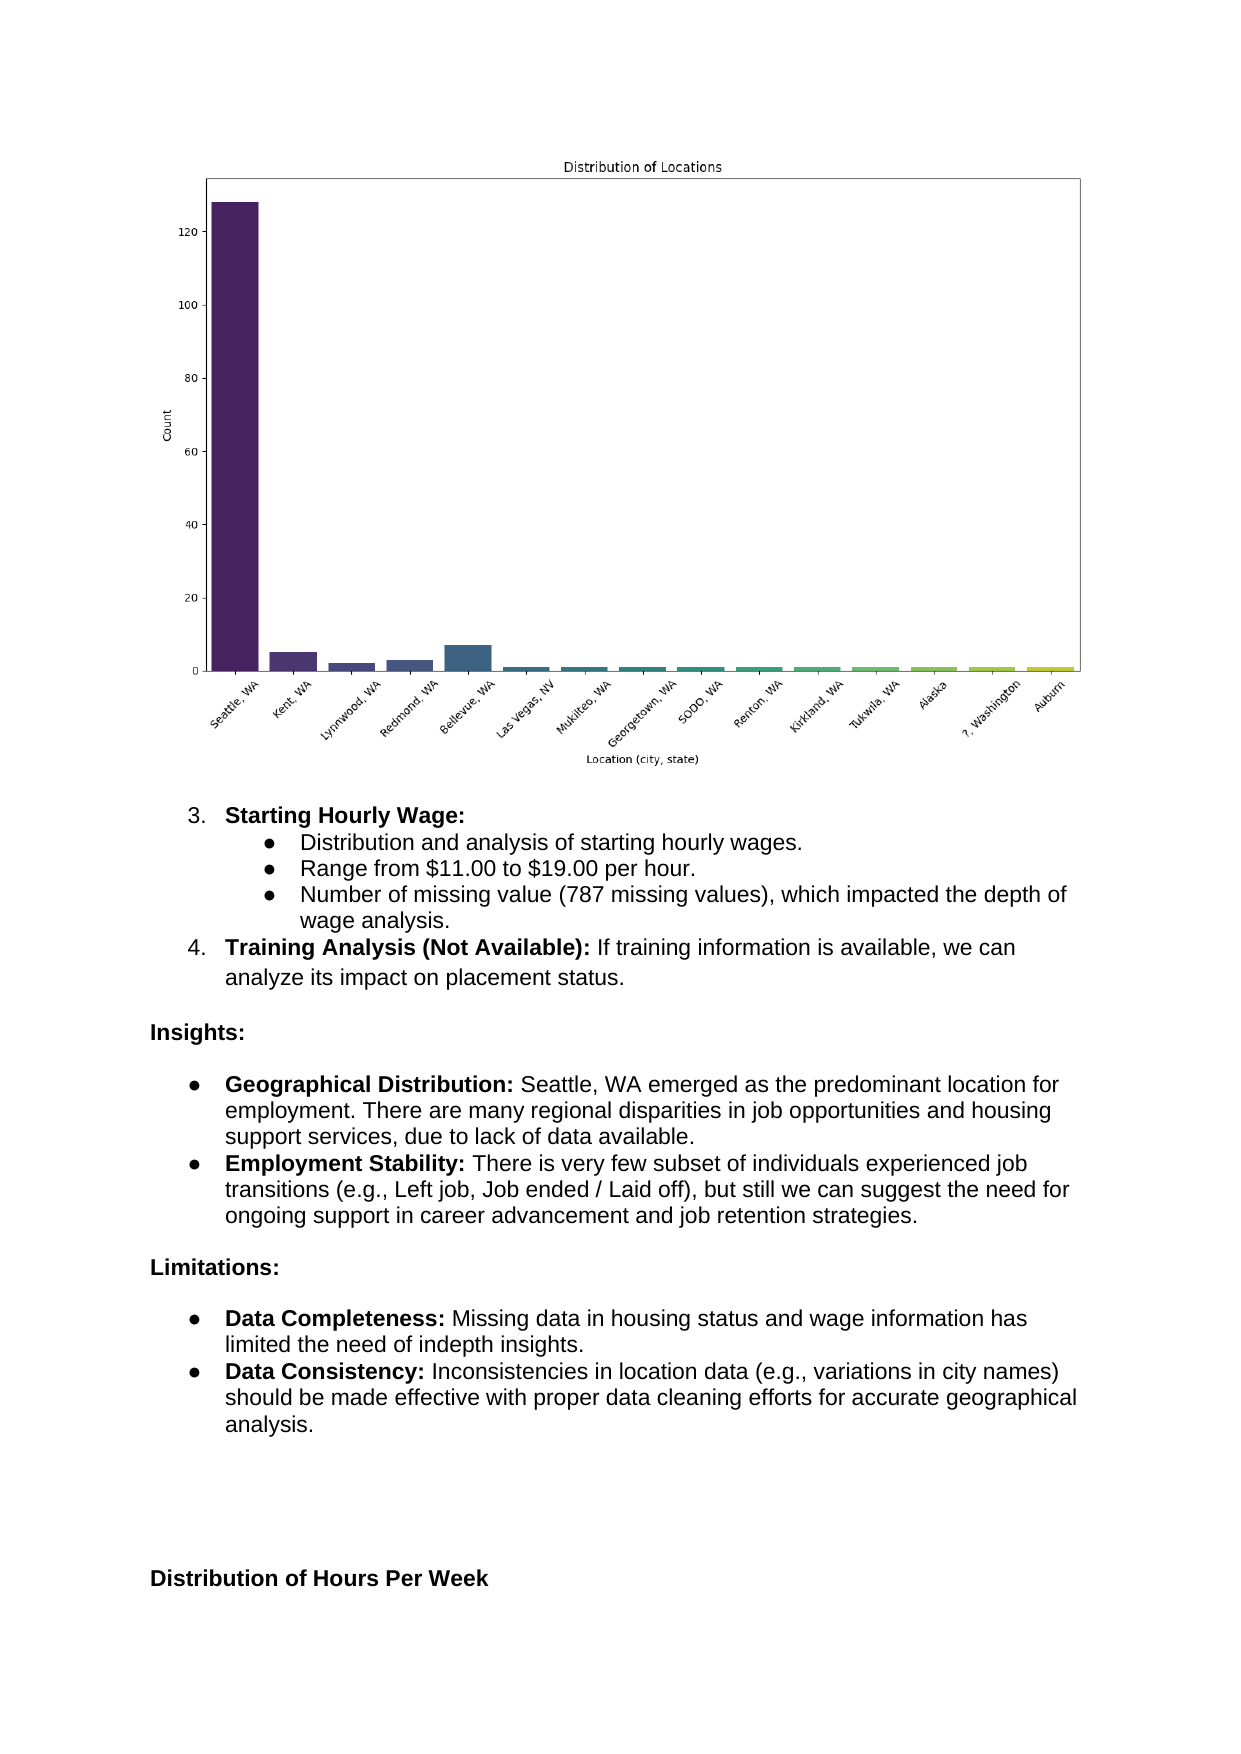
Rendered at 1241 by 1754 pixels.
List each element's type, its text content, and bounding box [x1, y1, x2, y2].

text Limitations: [150, 1254, 1090, 1280]
list Range from $11.00 to $19.00 per hour. [262, 855, 1090, 881]
list Number of missing value (787 missing values), which impacted the depth of wage analysis. [262, 881, 1090, 934]
list Distribution and analysis of starting hourly wages. [262, 828, 1090, 855]
list Data Completeness: Missing data in housing status and wage information has limited the need of indepth insights. [187, 1305, 1090, 1358]
text Insights: [150, 1019, 1090, 1046]
list Training Analysis (Not Available): If training information is available, we can analyze its impact on placement status. [187, 934, 1090, 990]
list Geographical Distribution: Seattle, WA emerged as the predominant location for employment. There are many regional disparities in job opportunities and housing support services, due to lack of data available. [187, 1071, 1090, 1150]
list Employment Stability: There is very few subset of individuals experienced job transitions (e.g., Left job, Job ended / Laid off), but still we can suggest the need for ongoing support in career advancement and job retention strategies. [187, 1150, 1090, 1229]
list Data Consistency: Inconsistencies in location data (e.g., variations in city names) should be made effective with proper data cleaning efforts for accurate geographical analysis. [187, 1358, 1090, 1437]
list Starting Hourly Wage: [187, 802, 1090, 828]
picture [150, 150, 1091, 777]
text Distribution of Hours Per Week [150, 1564, 1090, 1591]
